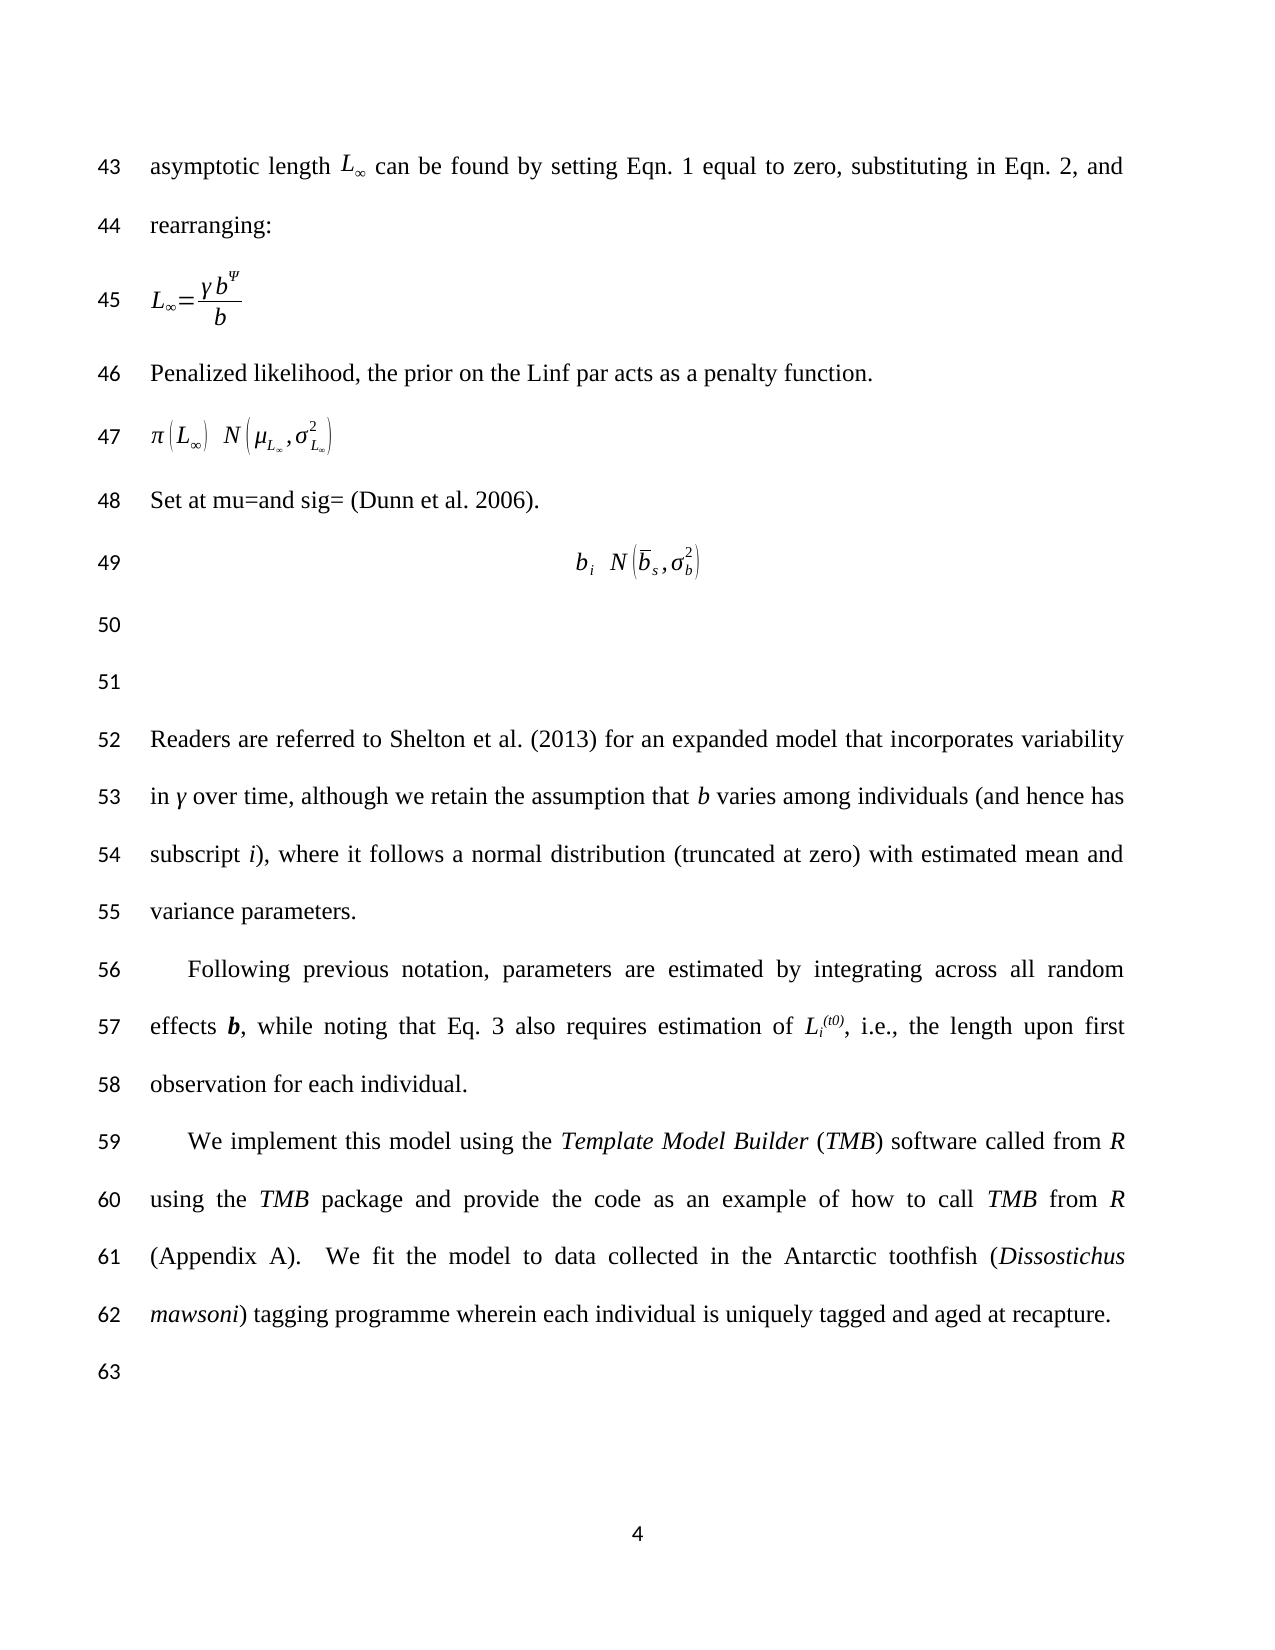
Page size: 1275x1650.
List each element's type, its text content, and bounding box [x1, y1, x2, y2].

text Set at mu=and sig= (Dunn et al. 2006). [150, 485, 1125, 513]
text Penalized likelihood, the prior on the Linf par acts as a penalty function. [150, 358, 1125, 387]
text Following previous notation, parameters are estimated by integrating across all random effects b, while noting that Eq. 3 also requires estimation of Li(t0), i.e., the length upon first observation for each individual. [150, 954, 1125, 1098]
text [150, 150, 1125, 239]
text Readers are referred to Shelton et al. (2013) for an expanded model that incorporates variability in γ over time, although we retain the assumption that b varies among individuals (and hence has subscript i), where it follows a normal distribution (truncated at zero) with estimated mean and variance parameters. [150, 724, 1125, 925]
text We implement this model using the Template Model Builder (TMB) software called from R using the TMB package and provide the code as an example of how to call TMB from R (Appendix A). We fit the model to data collected in the Antarctic toothfish (Dissostichus mawsoni) tagging programme wherein each individual is uniquely tagged and aged at recapture. [150, 1126, 1125, 1328]
